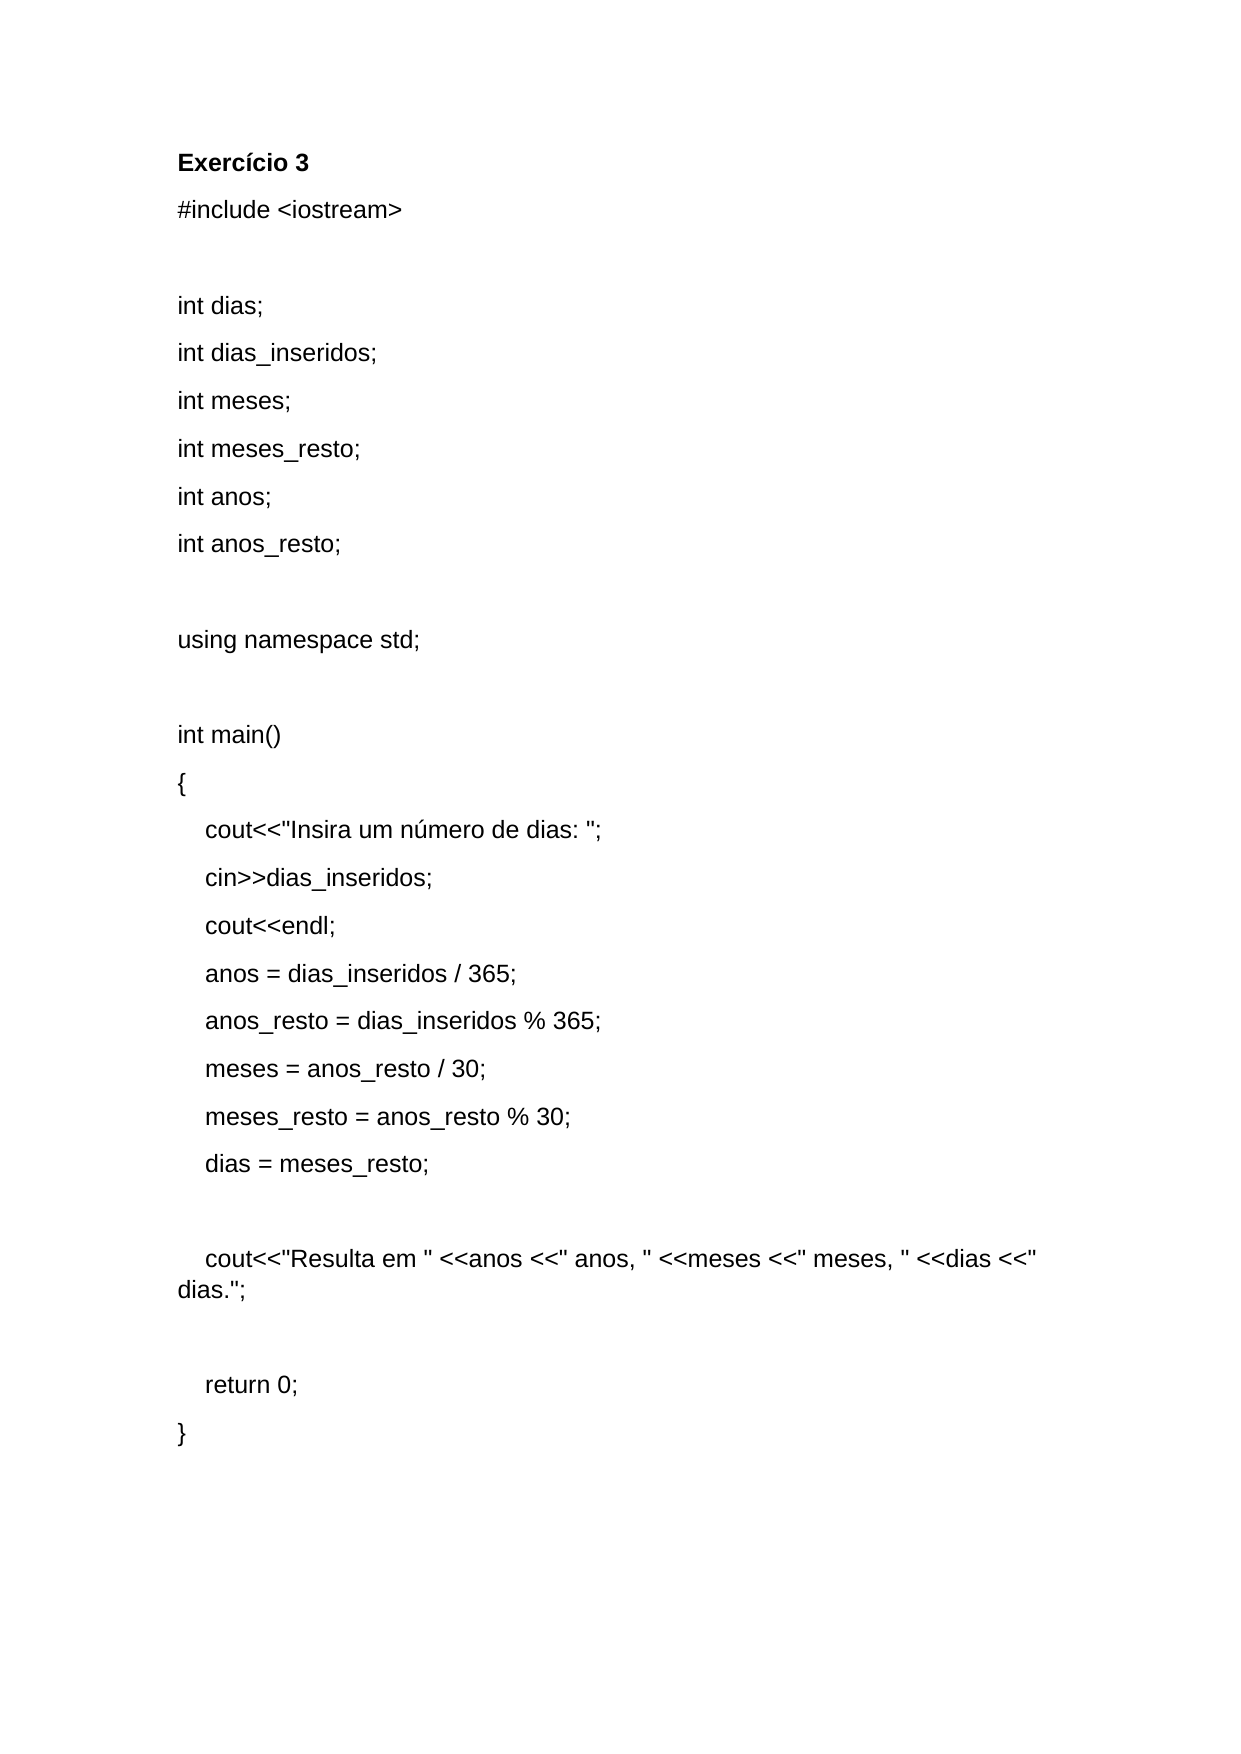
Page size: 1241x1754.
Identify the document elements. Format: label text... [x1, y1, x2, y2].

text } [177, 1418, 1063, 1447]
text int dias_inseridos; [177, 338, 1063, 367]
text #include <iostream> [177, 195, 1063, 224]
text int anos; [177, 482, 1063, 510]
text cin>>dias_inseridos; [177, 863, 1063, 892]
text cout<<endl; [177, 911, 1063, 940]
text Exercício 3 [177, 148, 1063, 176]
text meses = anos_resto / 30; [177, 1054, 1063, 1083]
text int dias; [177, 291, 1063, 319]
text using namespace std; [177, 625, 1063, 653]
text cout<<"Resulta em " <<anos <<" anos, " <<meses <<" meses, " <<dias <<" dias."; [177, 1244, 1063, 1304]
text int main() [177, 720, 1063, 749]
text return 0; [177, 1371, 1063, 1399]
text dias = meses_resto; [177, 1149, 1063, 1178]
text int meses_resto; [177, 434, 1063, 463]
text anos = dias_inseridos / 365; [177, 959, 1063, 987]
text int anos_resto; [177, 529, 1063, 558]
text int meses; [177, 386, 1063, 415]
text cout<<"Insira um número de dias: "; [177, 816, 1063, 844]
text meses_resto = anos_resto % 30; [177, 1102, 1063, 1131]
text anos_resto = dias_inseridos % 365; [177, 1006, 1063, 1035]
text { [177, 768, 1063, 797]
